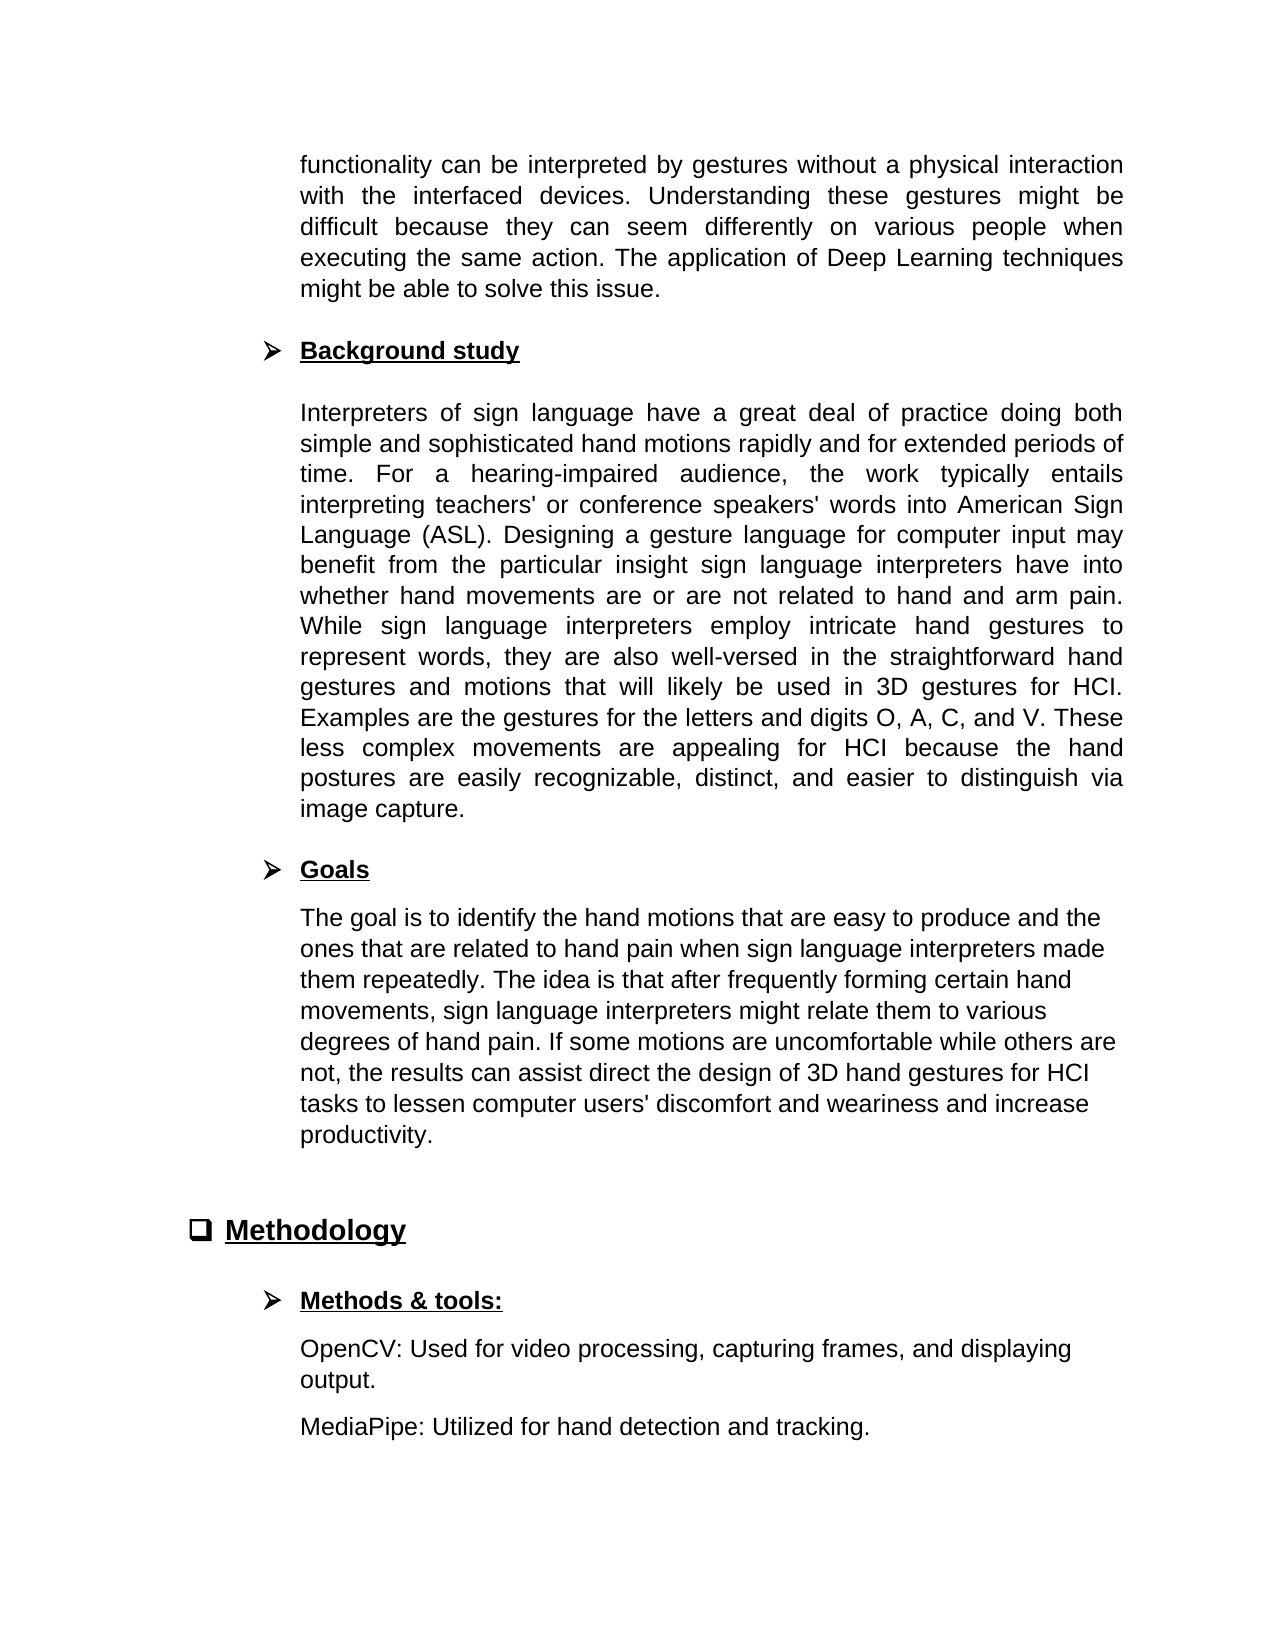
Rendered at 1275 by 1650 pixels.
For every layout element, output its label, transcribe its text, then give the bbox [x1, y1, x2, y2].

text The goal is to identify the hand motions that are easy to produce and the ones that are related to hand pain when sign language interpreters made them repeatedly. The idea is that after frequently forming certain hand movements, sign language interpreters might relate them to various degrees of hand pain. If some motions are uncomfortable while others are not, the results can assist direct the design of 3D hand gestures for HCI tasks to lessen computer users' discomfort and weariness and increase productivity. [300, 903, 1125, 1149]
list Background study [262, 336, 1125, 365]
list Goals [262, 855, 1125, 884]
text MediaPipe: Utilized for hand detection and tracking. [300, 1412, 1125, 1441]
text OpenCV: Used for video processing, capturing frames, and displaying output. [300, 1333, 1125, 1393]
list Interpreters of sign language have a great deal of practice doing both simple and sophisticated hand motions rapidly and for extended periods of time. For a hearing-impaired audience, the work typically entails interpreting teachers' or conference speakers' words into American Sign Language (ASL). Designing a gesture language for computer input may benefit from the particular insight sign language interpreters have into whether hand movements are or are not related to hand and arm pain. While sign language interpreters employ intricate hand gestures to represent words, they are also well-versed in the straightforward hand gestures and motions that will likely be used in 3D gestures for HCI. Examples are the gestures for the letters and digits O, A, C, and V. These less complex movements are appealing for HCI because the hand postures are easily recognizable, distinct, and easier to distinguish via image capture. [300, 398, 1125, 823]
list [300, 150, 1125, 303]
list Methods & tools: [262, 1286, 1125, 1314]
list Methodology [187, 1213, 1125, 1247]
